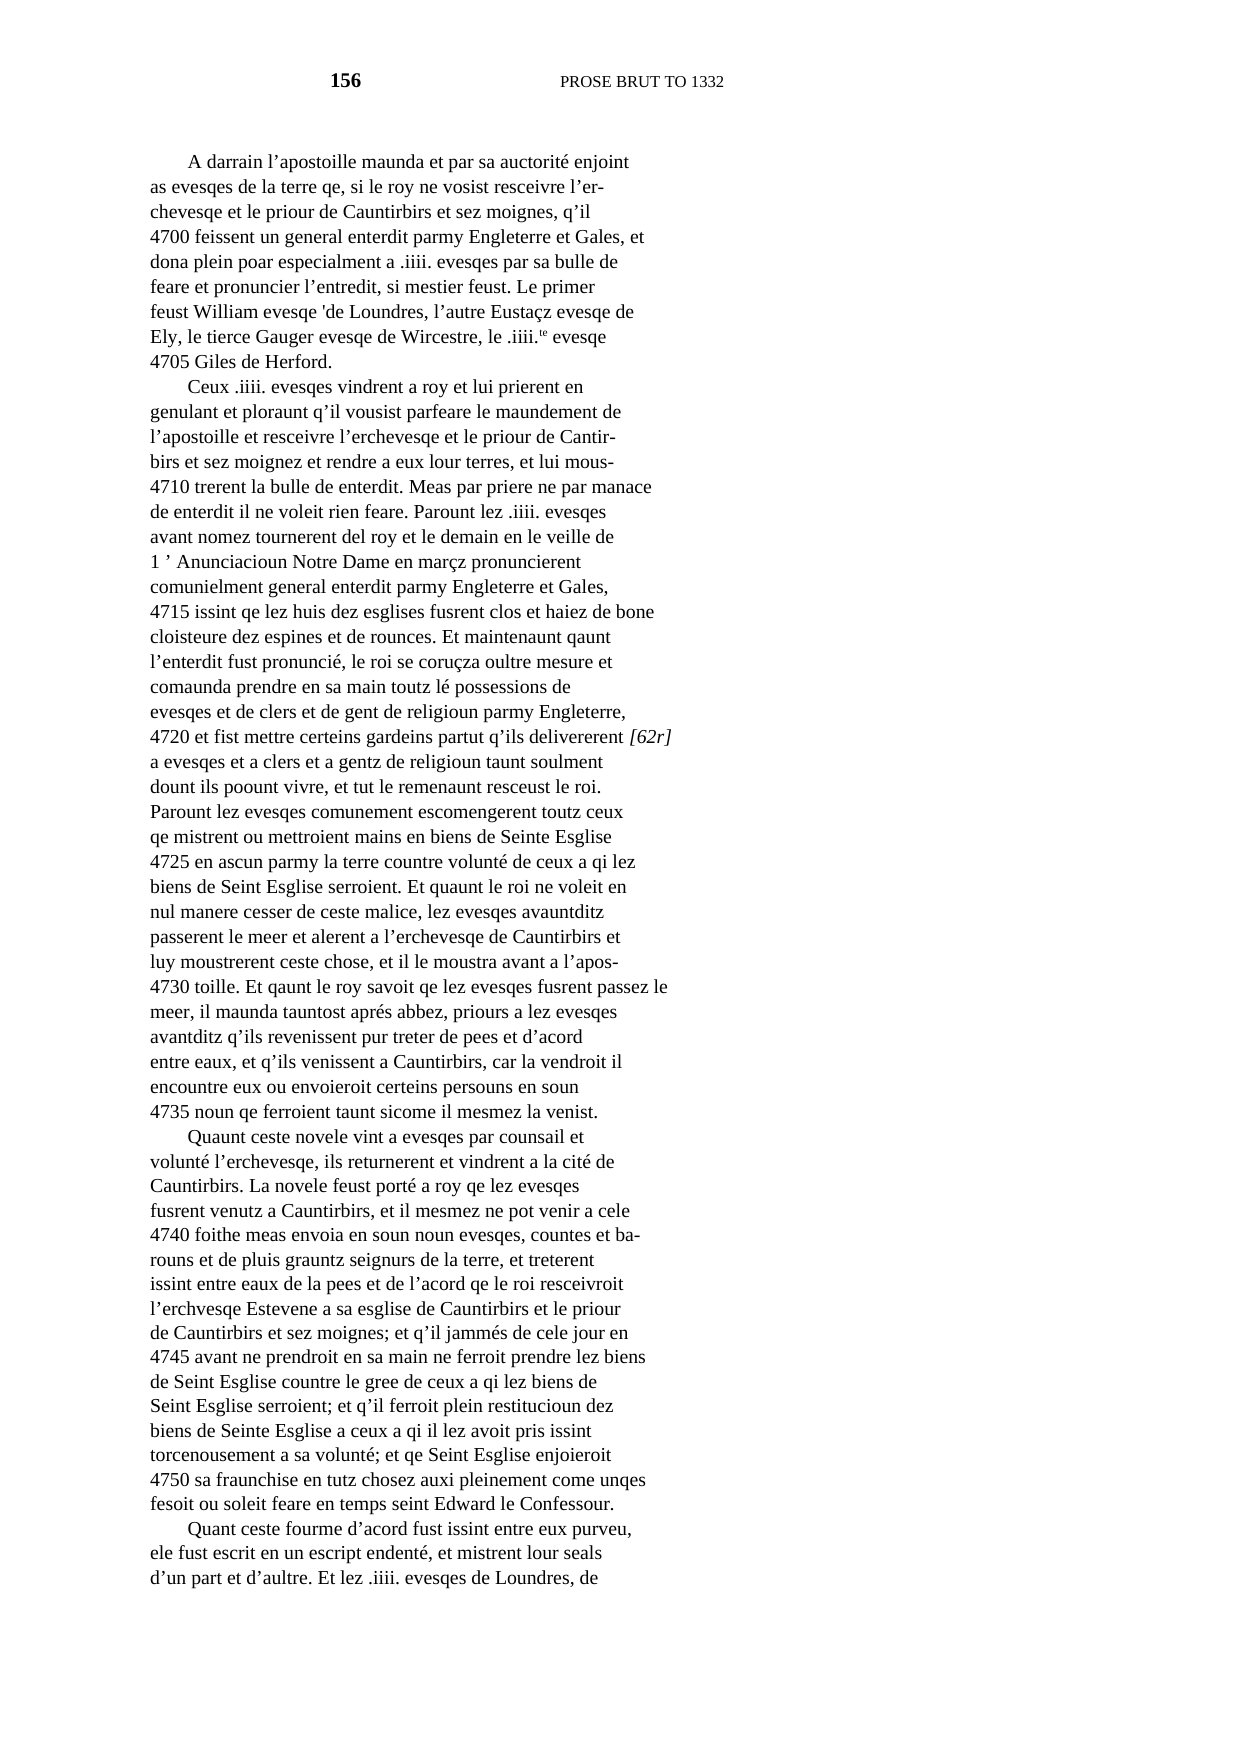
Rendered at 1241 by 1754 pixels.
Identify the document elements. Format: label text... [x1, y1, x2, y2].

text Quaunt ceste novele vint a evesqes par counsail et volunté l’erchevesqe, ils returnerent et vindrent a la cité de Cauntirbirs. La novele feust porté a roy qe lez evesqes fusrent venutz a Cauntirbirs, et il mesmez ne pot venir a cele 4740 foithe meas envoia en soun noun evesqes, countes et ba- rouns et de pluis grauntz seignurs de la terre, et treterent issint entre eaux de la pees et de l’acord qe le roi resceivroit l’erchvesqe Estevene a sa esglise de Cauntirbirs et le priour de Cauntirbirs et sez moignes; et q’il jammés de cele jour en 4745 avant ne prendroit en sa main ne ferroit prendre lez biens de Seint Esglise countre le gree de ceux a qi lez biens de Seint Esglise serroient; et q’il ferroit plein restitucioun dez biens de Seinte Esglise a ceux a qi il lez avoit pris issint torcenousement a sa volunté; et qe Seint Esglise enjoieroit 4750 sa fraunchise en tutz chosez auxi pleinement come unqes fesoit ou soleit feare en temps seint Edward le Confessour. [150, 1124, 1090, 1516]
text Ceux .iiii. evesqes vindrent a roy et lui prierent en genulant et ploraunt q’il vousist parfeare le maundement de l’apostoille et resceivre l’erchevesqe et le priour de Cantir- birs et sez moignez et rendre a eux lour terres, et lui mous- 4710 trerent la bulle de enterdit. Meas par priere ne par manace de enterdit il ne voleit rien feare. Parount lez .iiii. evesqes avant nomez tournerent del roy et le demain en le veille de 1 ’ Anunciacioun Notre Dame en marçz pronuncierent comunielment general enterdit parmy Engleterre et Gales, 4715 issint qe lez huis dez esglises fusrent clos et haiez de bone cloisteure dez espines et de rounces. Et maintenaunt qaunt l’enterdit fust pronuncié, le roi se coruçza oultre mesure et comaunda prendre en sa main toutz lé possessions de evesqes et de clers et de gent de religioun parmy Engleterre, 4720 et fist mettre certeins gardeins partut q’ils delivererent [62r] a evesqes et a clers et a gentz de religioun taunt soulment dount ils poount vivre, et tut le remenaunt resceust le roi. Parount lez evesqes comunement escomengerent toutz ceux qe mistrent ou mettroient mains en biens de Seinte Esglise 4725 en ascun parmy la terre countre volunté de ceux a qi lez biens de Seint Esglise serroient. Et quaunt le roi ne voleit en nul manere cesser de ceste malice, lez evesqes avauntditz passerent le meer et alerent a l’erchevesqe de Cauntirbirs et luy moustrerent ceste chose, et il le moustra avant a l’apos- 4730 toille. Et qaunt le roy savoit qe lez evesqes fusrent passez le meer, il maunda tauntost aprés abbez, priours a lez evesqes avantditz q’ils revenissent pur treter de pees et d’acord entre eaux, et q’ils venissent a Cauntirbirs, car la vendroit il encountre eux ou envoieroit certeins persouns en soun 4735 noun qe ferroient taunt sicome il mesmez la venist. [150, 374, 1090, 1124]
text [150, 1516, 1090, 1589]
text A darrain l’apostoille maunda et par sa auctorité enjoint as evesqes de la terre qe, si le roy ne vosist resceivre l’er- chevesqe et le priour de Cauntirbirs et sez moignes, q’il 4700 feissent un general enterdit parmy Engleterre et Gales, et dona plein poar especialment a .iiii. evesqes par sa bulle de feare et pronuncier l’entredit, si mestier feust. Le primer feust William evesqe 'de Loundres, l’autre Eustaçz evesqe de Ely, le tierce Gauger evesqe de Wircestre, le .iiii.te evesqe 4705 Giles de Herford. [150, 149, 1090, 374]
